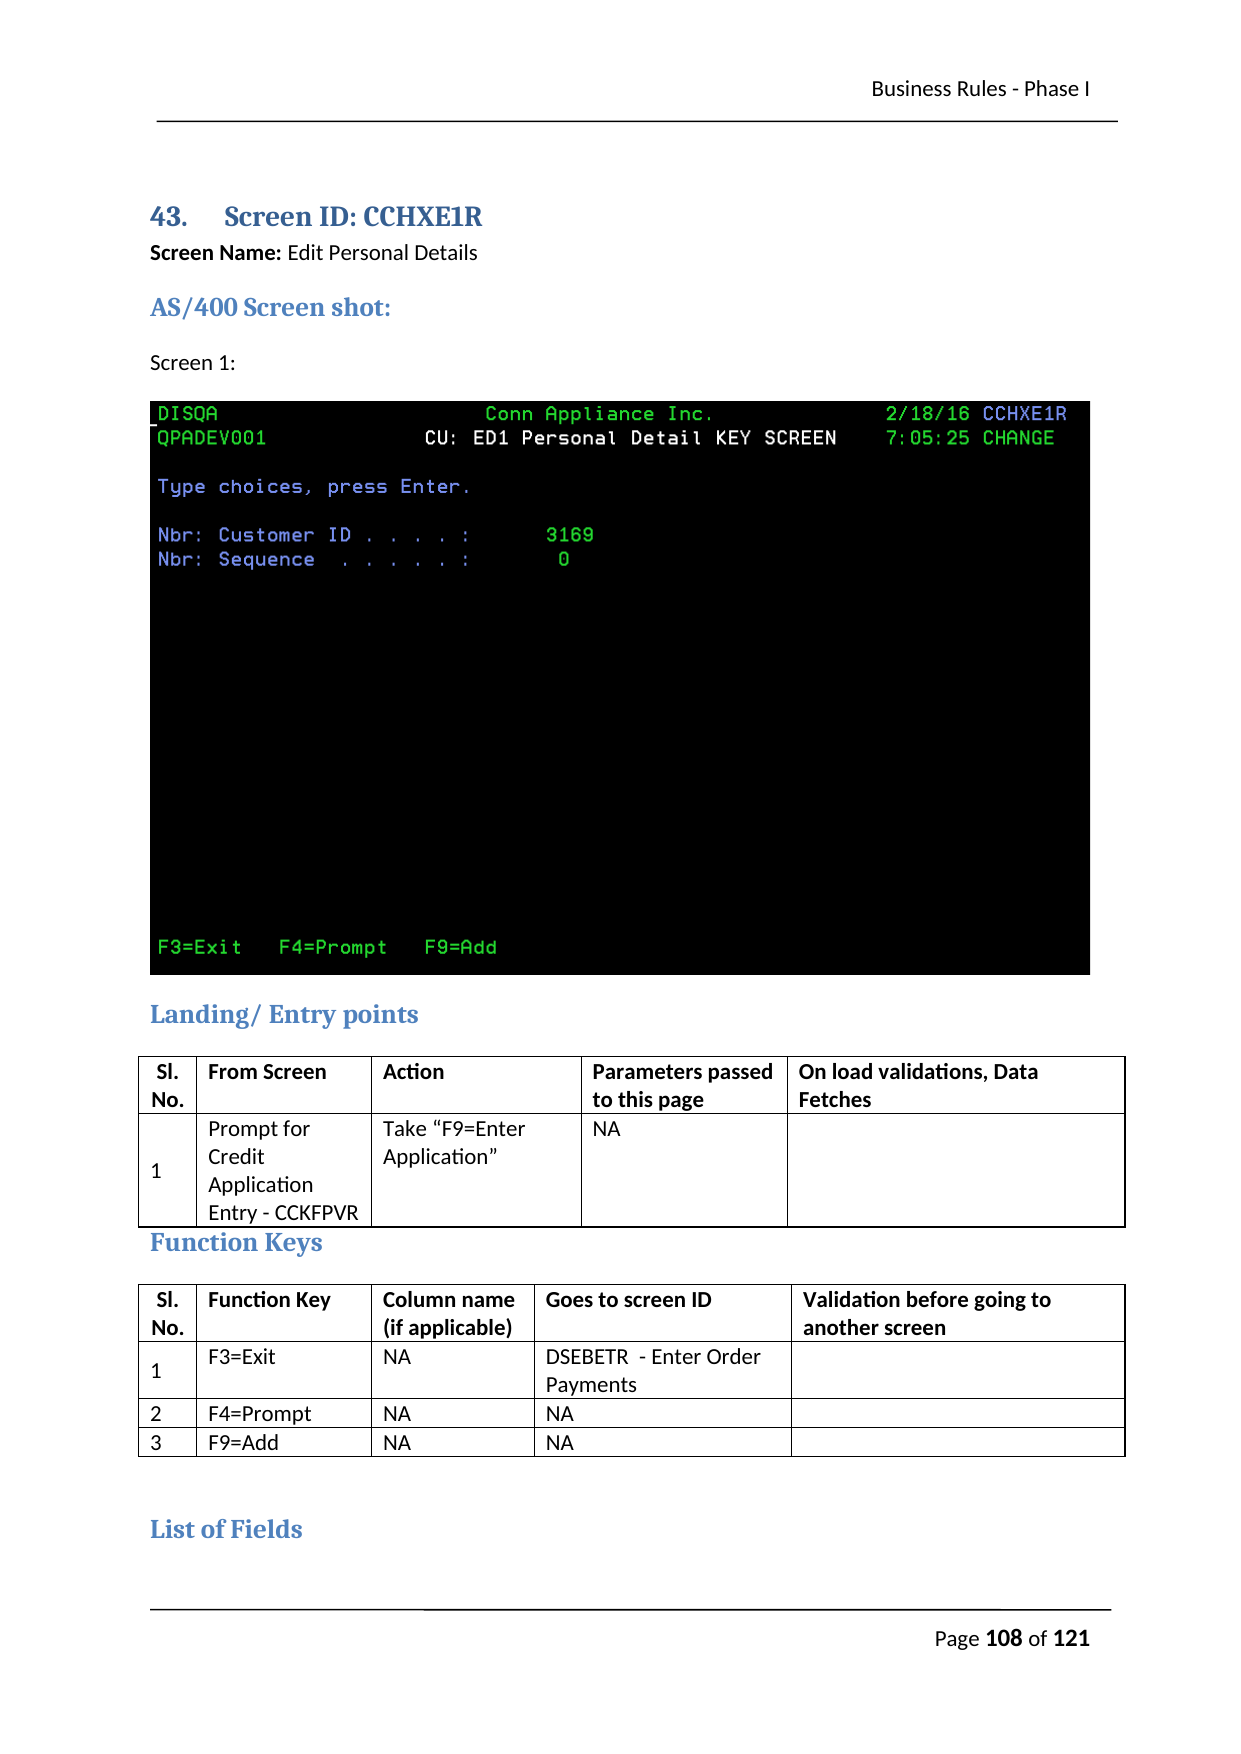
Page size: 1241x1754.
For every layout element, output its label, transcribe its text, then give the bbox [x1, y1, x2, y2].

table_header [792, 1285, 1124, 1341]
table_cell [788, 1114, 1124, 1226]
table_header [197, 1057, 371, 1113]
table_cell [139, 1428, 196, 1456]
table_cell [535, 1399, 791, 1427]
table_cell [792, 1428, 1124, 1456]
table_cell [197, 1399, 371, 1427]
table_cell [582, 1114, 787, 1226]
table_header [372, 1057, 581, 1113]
text List of Fields [150, 1514, 1090, 1545]
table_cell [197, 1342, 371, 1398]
text Function Keys [150, 1228, 1090, 1258]
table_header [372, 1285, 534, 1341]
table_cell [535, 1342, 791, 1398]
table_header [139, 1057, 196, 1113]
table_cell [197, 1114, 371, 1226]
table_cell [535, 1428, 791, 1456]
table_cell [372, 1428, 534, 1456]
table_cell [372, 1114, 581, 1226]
subtitle Screen ID: CCHXE1R [150, 200, 1090, 233]
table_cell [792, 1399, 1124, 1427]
text AS/400 Screen shot: [150, 292, 1090, 323]
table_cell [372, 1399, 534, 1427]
text Screen 1: [150, 348, 1090, 376]
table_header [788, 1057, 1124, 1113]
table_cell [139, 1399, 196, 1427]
picture [150, 401, 1091, 975]
text Screen Name: Edit Personal Details [150, 238, 1090, 267]
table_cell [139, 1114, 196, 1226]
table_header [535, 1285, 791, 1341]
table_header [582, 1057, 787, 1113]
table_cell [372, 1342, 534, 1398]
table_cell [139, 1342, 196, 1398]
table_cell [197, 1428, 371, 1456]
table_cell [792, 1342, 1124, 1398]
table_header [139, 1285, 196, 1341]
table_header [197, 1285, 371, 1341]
text Landing/ Entry points [150, 999, 1090, 1031]
